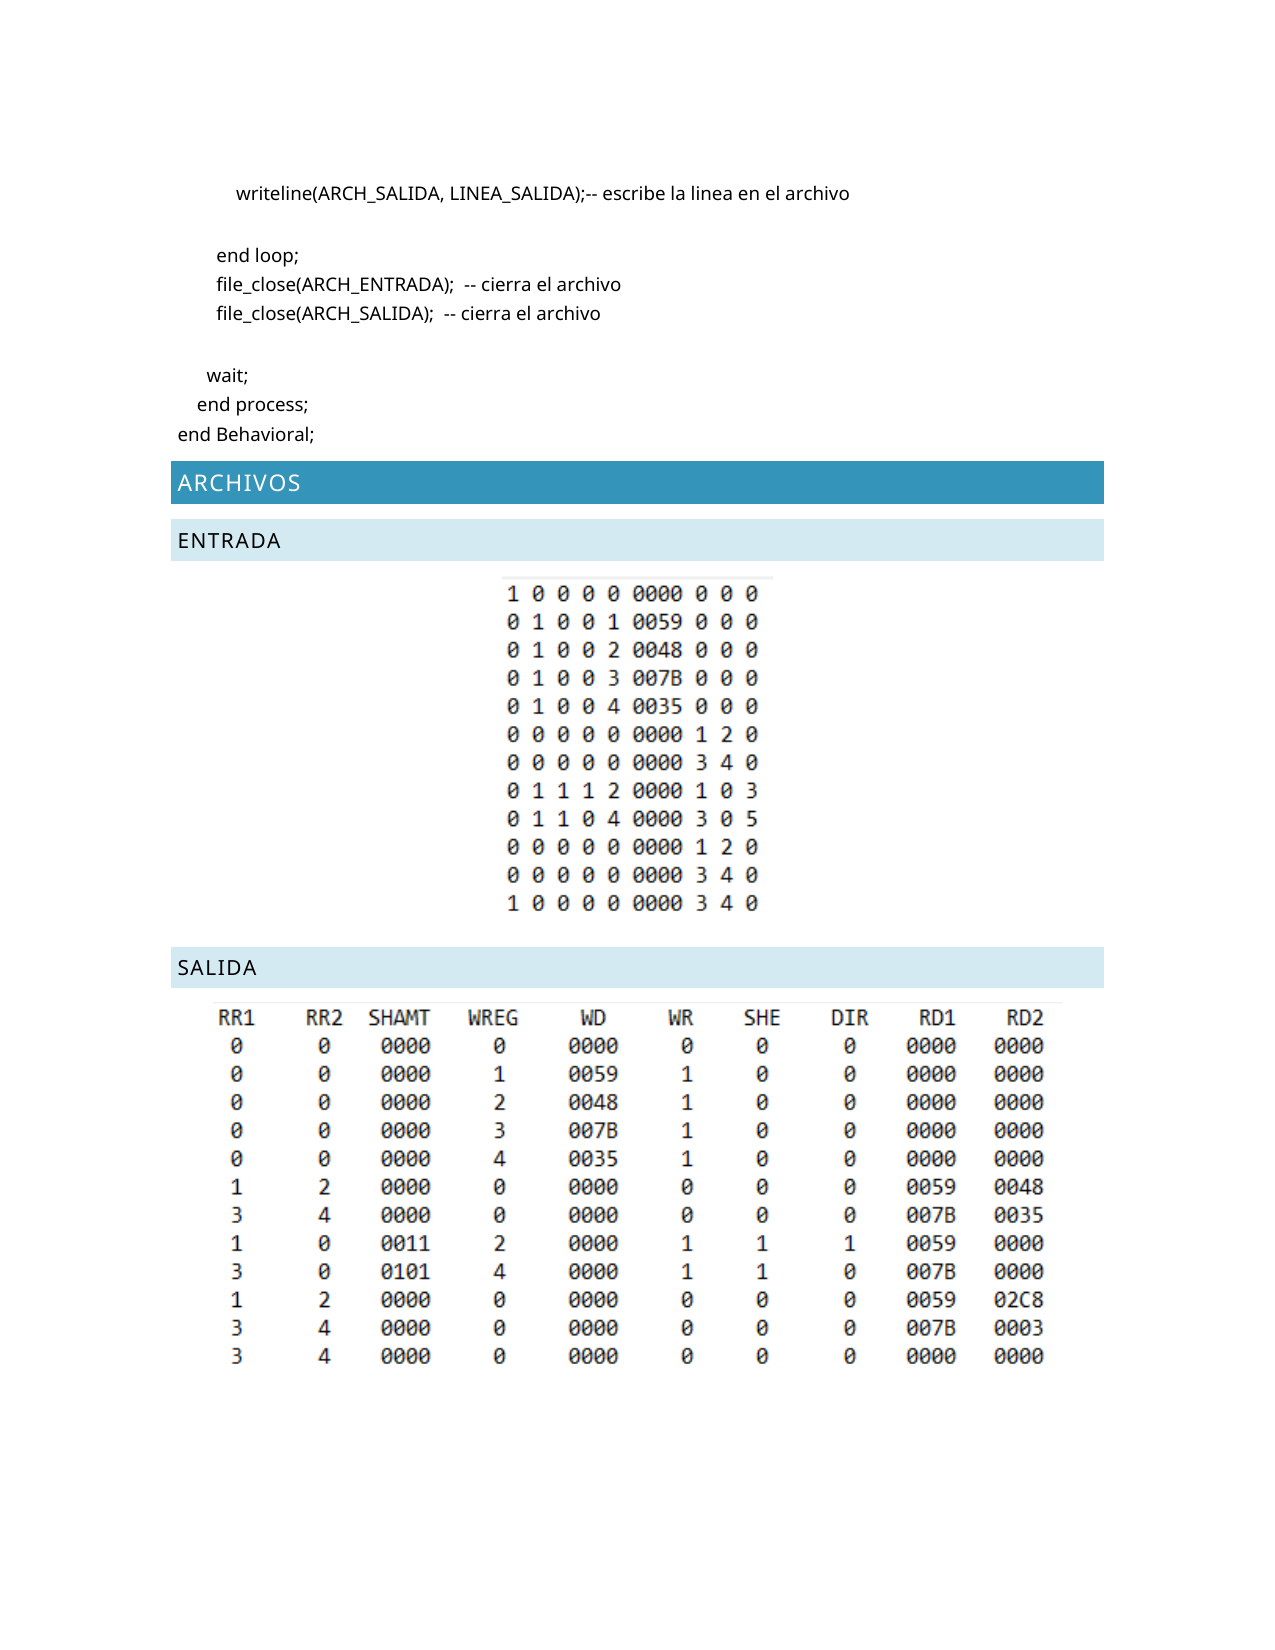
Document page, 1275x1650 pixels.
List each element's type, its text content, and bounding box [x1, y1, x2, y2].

picture [501, 575, 774, 922]
text wait; [177, 362, 1098, 388]
subtitle Entrada [177, 526, 1098, 554]
text file_close(ARCH_ENTRADA); -- cierra el archivo [177, 271, 1098, 297]
text end loop; [177, 242, 1098, 268]
text file_close(ARCH_SALIDA); -- cierra el archivo [177, 301, 1098, 326]
text end process; [177, 392, 1098, 417]
text end Behavioral; [177, 421, 1098, 447]
text writeline(ARCH_SALIDA, LINEA_SALIDA);-- escribe la linea en el archivo [177, 180, 1098, 206]
subtitle Archivos [177, 467, 1098, 498]
picture [212, 1002, 1063, 1375]
subtitle Salida [177, 953, 1098, 982]
